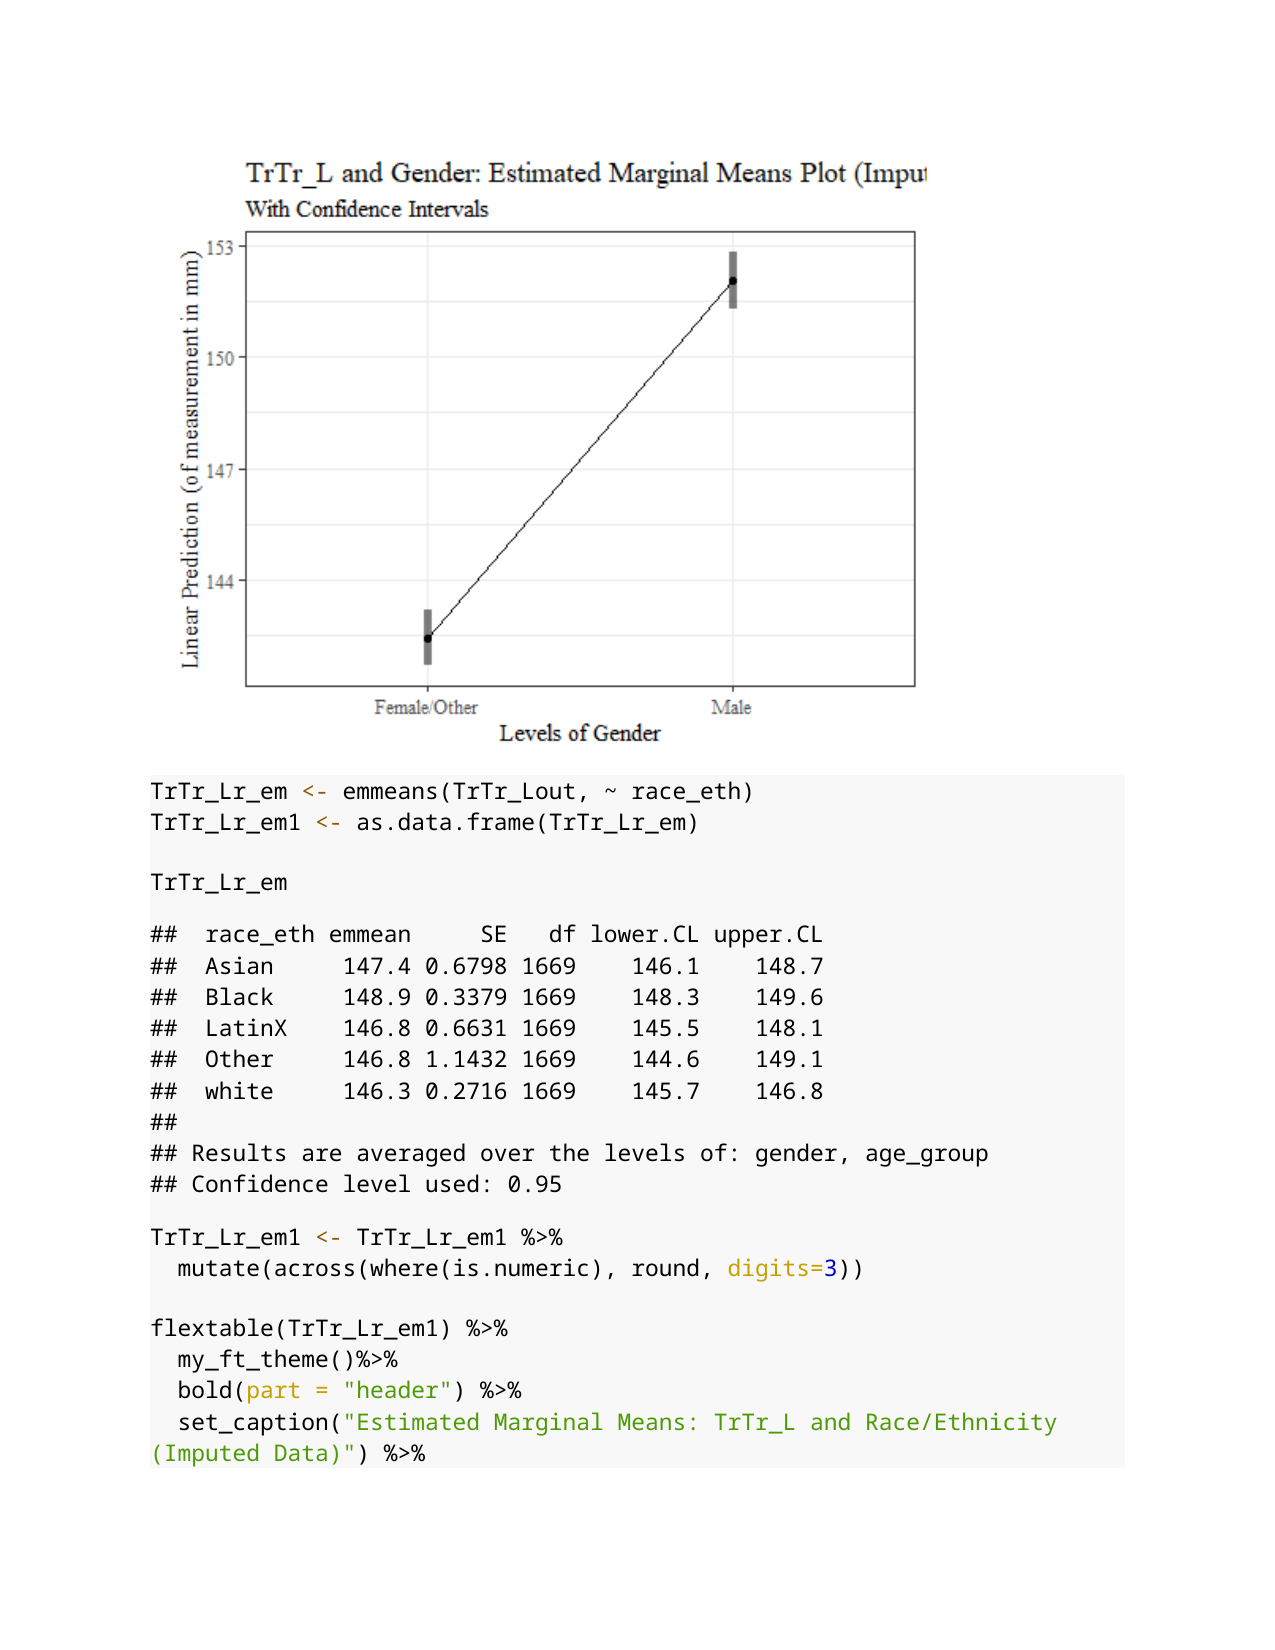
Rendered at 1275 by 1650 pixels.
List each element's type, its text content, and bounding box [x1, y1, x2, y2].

text TrTr_Lr_em <- emmeans(TrTr_Lout, ~ race_eth) TrTr_Lr_em1 <- as.data.frame(TrTr_Lr_em) TrTr_Lr_em [150, 775, 1125, 898]
picture [168, 150, 927, 757]
text ## race_eth emmean SE df lower.CL upper.CL ## Asian 147.4 0.6798 1669 146.1 148.7 ## Black 148.9 0.3379 1669 148.3 149.6 ## LatinX 146.8 0.6631 1669 145.5 148.1 ## Other 146.8 1.1432 1669 144.6 149.1 ## white 146.3 0.2716 1669 145.7 146.8 ## ## Results are averaged over the levels of: gender, age_group ## Confidence level used: 0.95 [150, 918, 1125, 1200]
